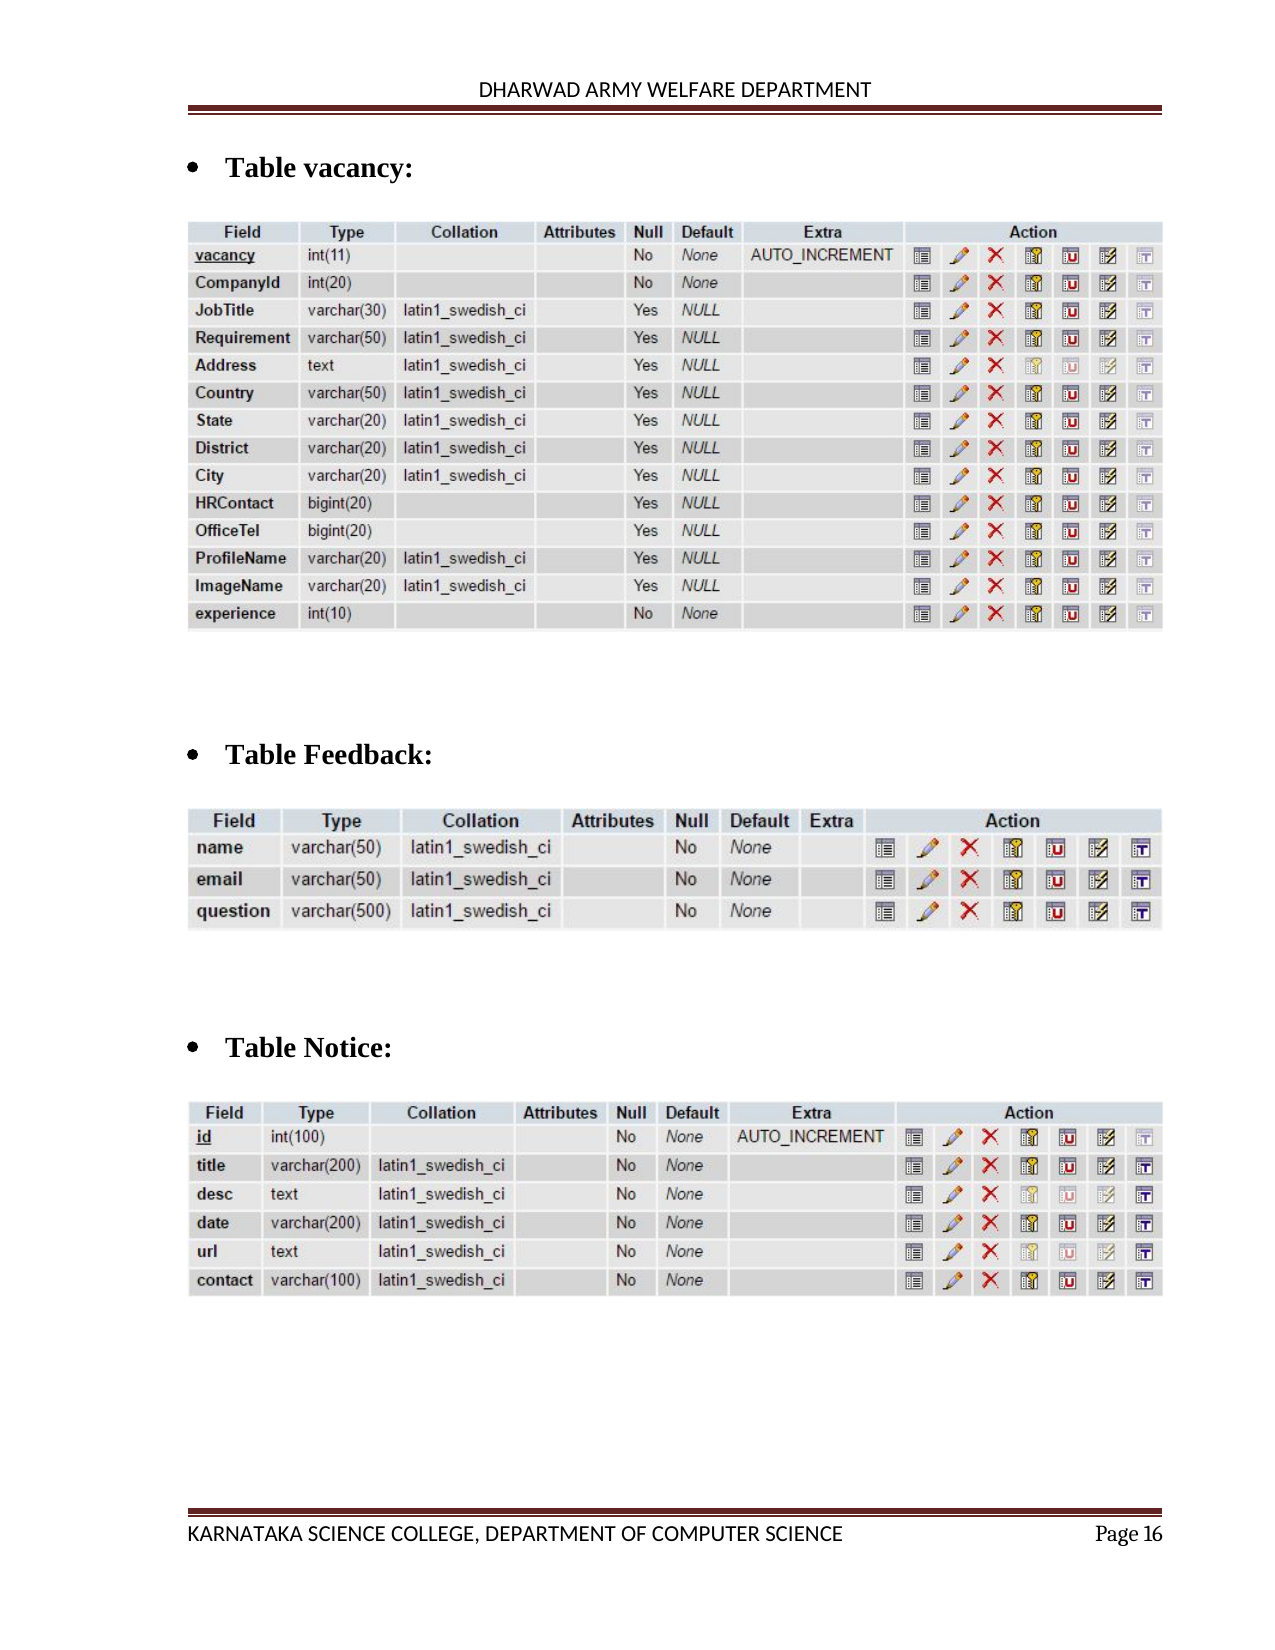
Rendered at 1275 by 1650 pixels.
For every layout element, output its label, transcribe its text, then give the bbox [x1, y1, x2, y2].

picture [187, 808, 1163, 931]
list Table vacancy: [187, 150, 1162, 184]
list Table Notice: [187, 1030, 1162, 1063]
list Table Feedback: [187, 737, 1162, 771]
picture [187, 221, 1163, 632]
picture [187, 1101, 1163, 1297]
